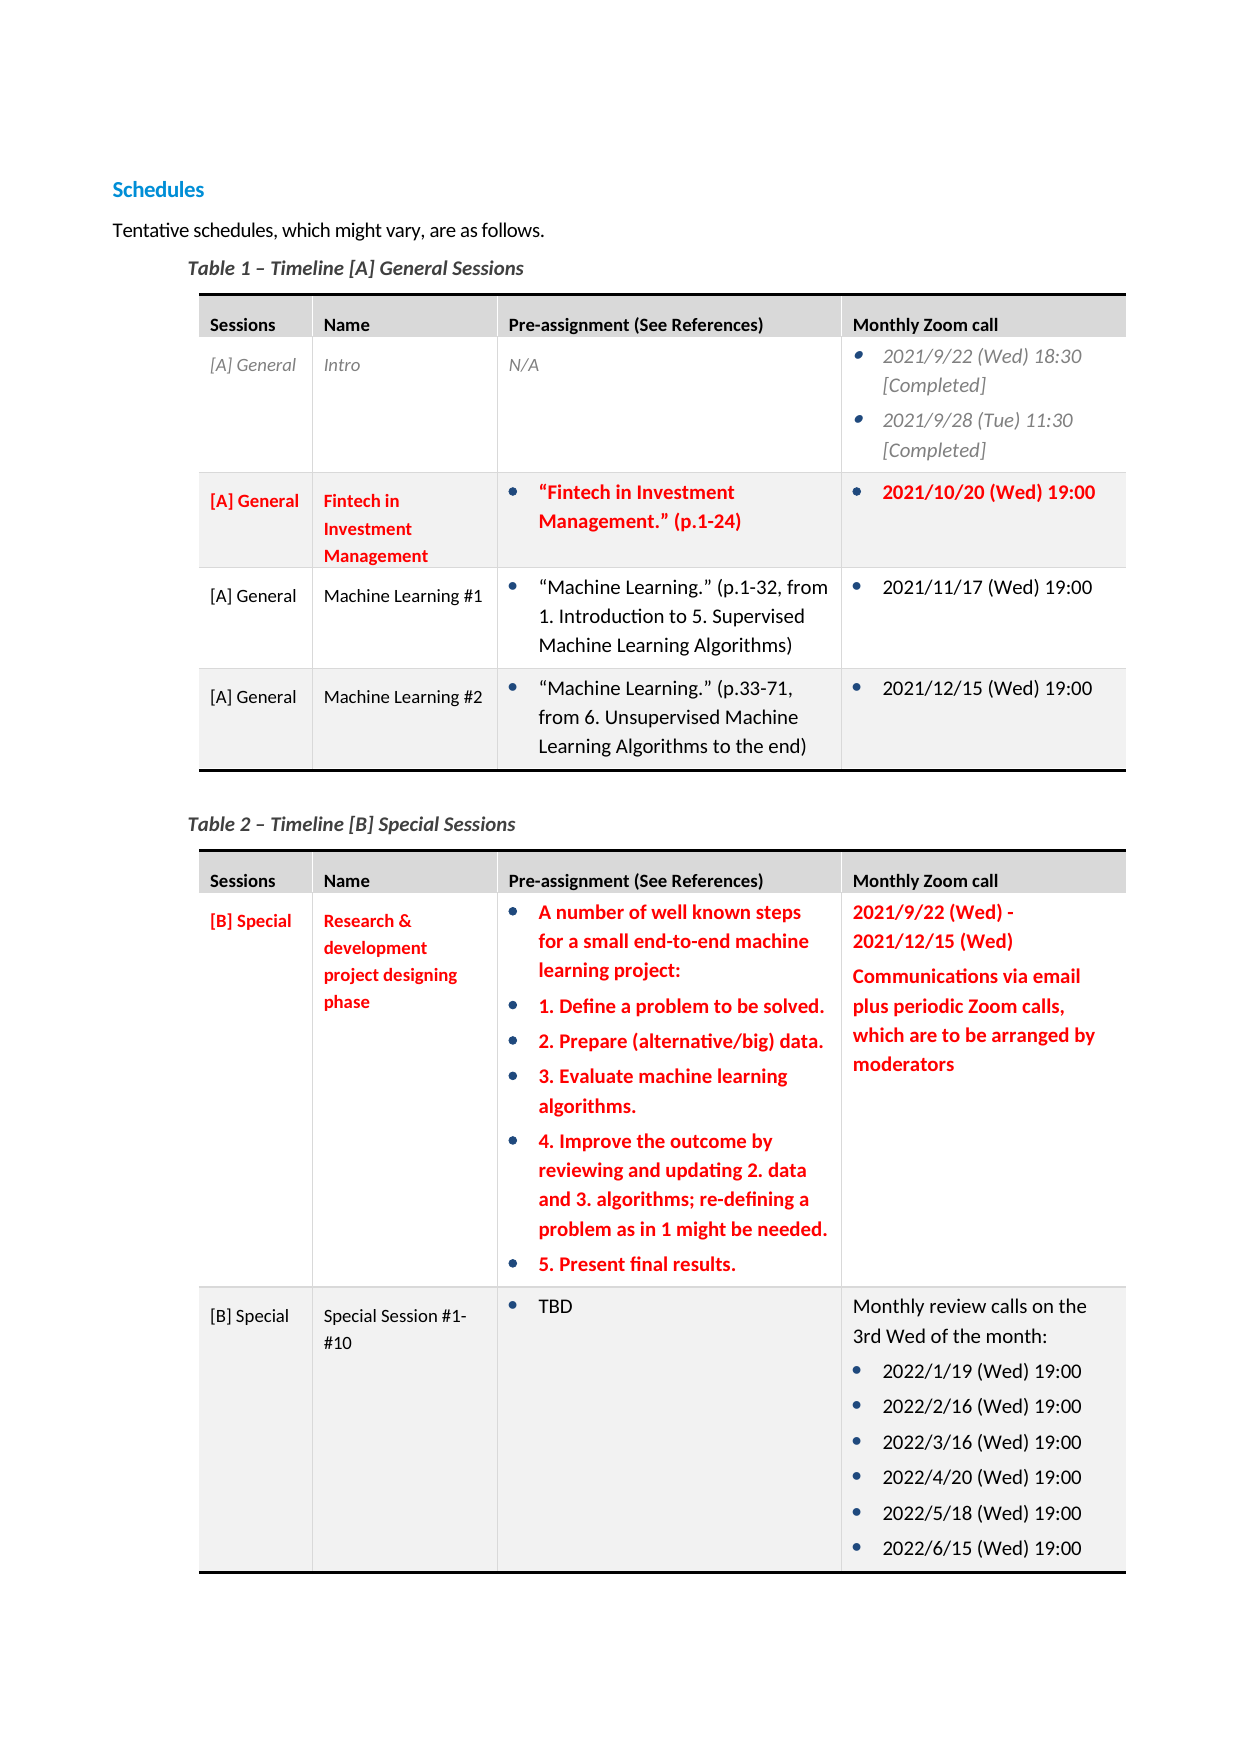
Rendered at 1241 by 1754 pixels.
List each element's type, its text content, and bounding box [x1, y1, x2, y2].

table_header Sessions [199, 296, 312, 336]
text Tentative schedules, which might vary, are as follows. [112, 216, 1128, 243]
table_cell “Machine Learning.” (p.1-32, from 1. Introduction to 5. Supervised Machine Learning Algorithms) [498, 568, 841, 668]
table_cell 2021/10/20 (Wed) 19:00 [842, 473, 1126, 567]
table_cell “Machine Learning.” (p.33-71, from 6. Unsupervised Machine Learning Algorithms to the end) [498, 669, 841, 768]
table_header Monthly Zoom call [842, 852, 1126, 892]
table_cell Research & development project designing phase [313, 893, 497, 1286]
table_cell Machine Learning #1 [313, 568, 497, 668]
table_cell A number of well known steps for a small end-to-end machine learning project: 1. Define a problem to be solved. 2. Prepare (alternative/big) data. 3. Evaluate machine learning algorithms. 4. Improve the outcome by reviewing and updating 2. data and 3. algorithms; re-defining a problem as in 1 might be needed. 5. Present final results. [498, 893, 841, 1286]
table_header Sessions [199, 852, 312, 892]
table_cell 2021/9/22 (Wed) 18:30 [Completed] 2021/9/28 (Tue) 11:30 [Completed] [842, 337, 1126, 472]
text Table 2 – Timeline [B] Special Sessions [187, 811, 1090, 837]
table_header Monthly Zoom call [842, 296, 1126, 336]
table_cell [842, 1288, 1126, 1571]
table_cell “Fintech in Investment Management.” (p.1-24) [498, 473, 841, 567]
table_cell [A] General [199, 568, 312, 668]
table_header Name [313, 296, 497, 336]
table_header Pre-assignment (See References) [498, 852, 841, 892]
text Table 1 – Timeline [A] General Sessions [187, 255, 1090, 281]
table_header Name [313, 852, 497, 892]
table_cell Fintech in Investment Management [313, 473, 497, 567]
table_cell [B] Special [199, 1288, 312, 1571]
table_cell [A] General [199, 473, 312, 567]
table_cell [A] General [199, 669, 312, 768]
table_cell [A] General [199, 337, 312, 472]
table_cell 2021/11/17 (Wed) 19:00 [842, 568, 1126, 668]
table_cell Special Session #1-#10 [313, 1288, 497, 1571]
table_cell 2021/9/22 (Wed) - 2021/12/15 (Wed) Communications via email plus periodic Zoom calls, which are to be arranged by moderators [842, 893, 1126, 1286]
text Schedules [112, 175, 1128, 203]
table_header Pre-assignment (See References) [498, 296, 841, 336]
table_cell Machine Learning #2 [313, 669, 497, 768]
table_cell N/A [498, 337, 841, 472]
table_cell [B] Special [199, 893, 312, 1286]
table_cell Intro [313, 337, 497, 472]
table_cell TBD [498, 1288, 841, 1571]
table_cell 2021/12/15 (Wed) 19:00 [842, 669, 1126, 768]
